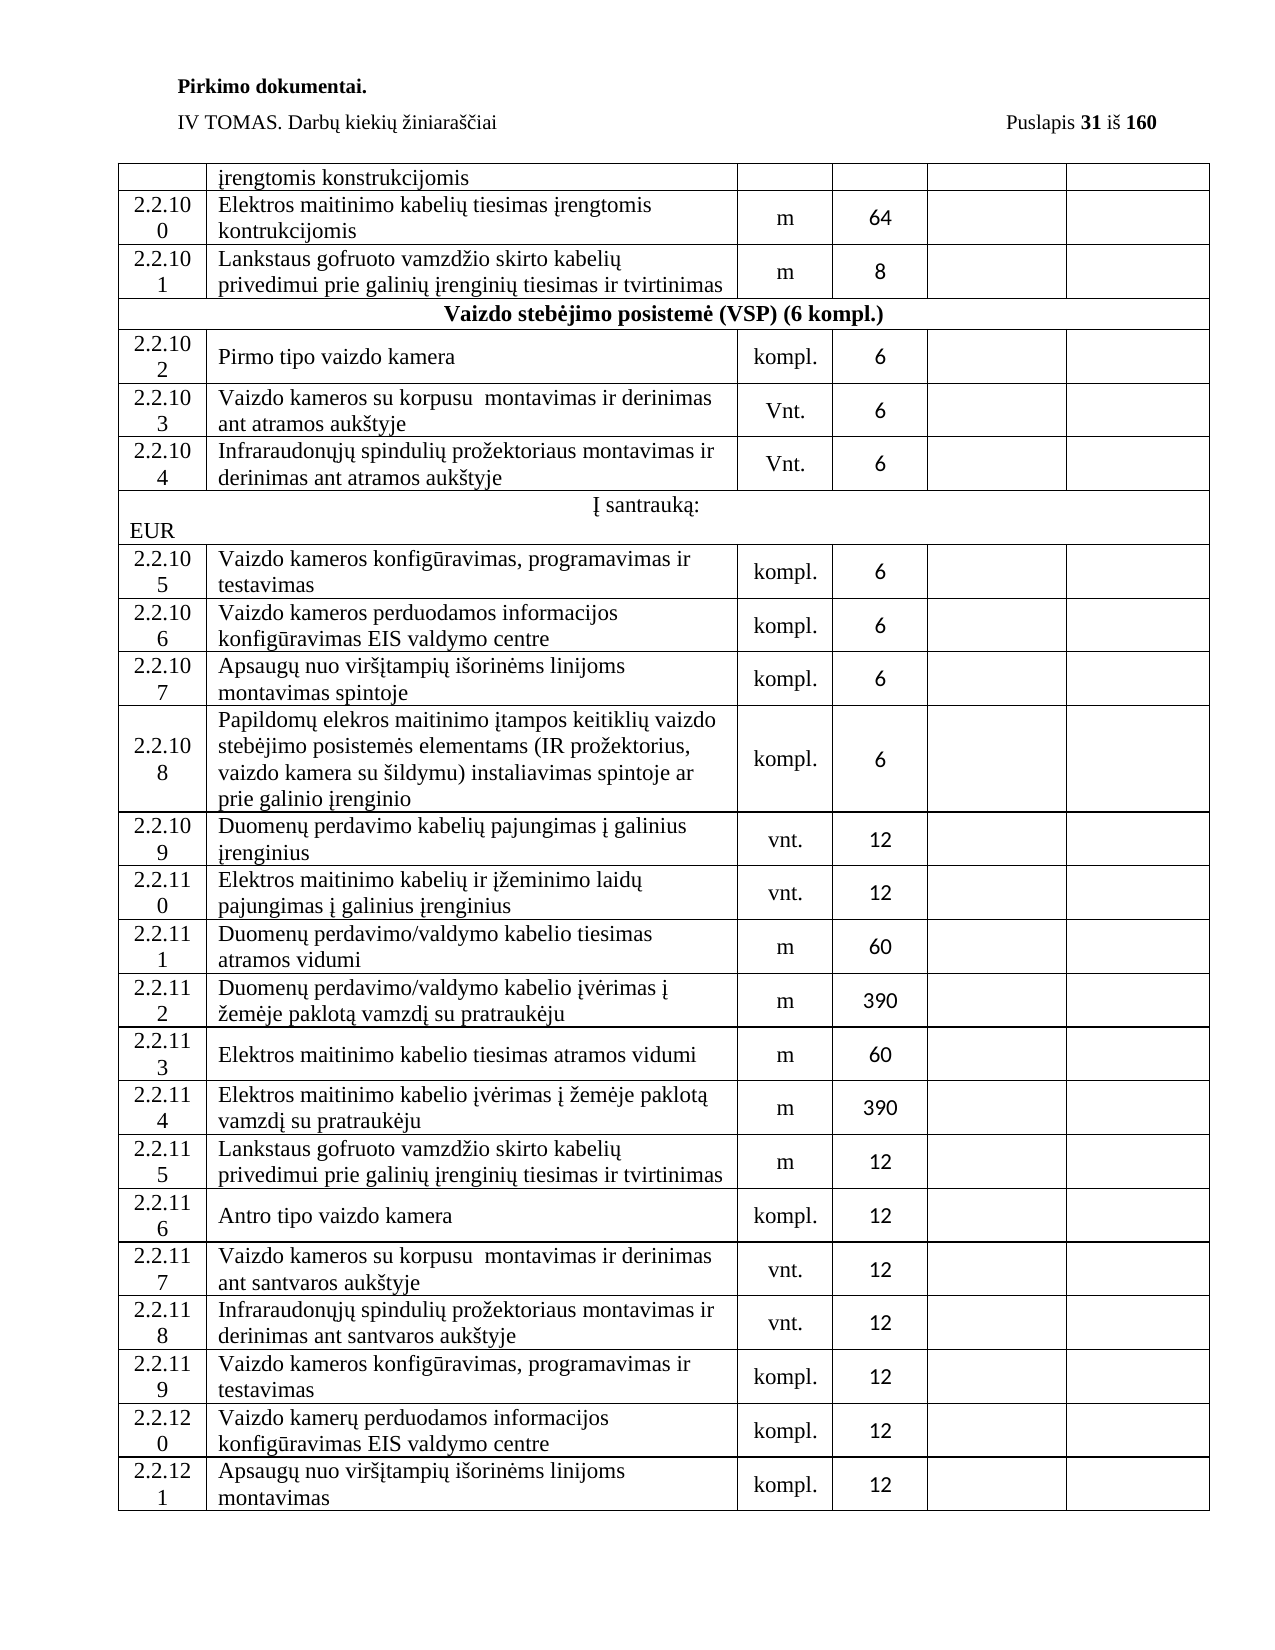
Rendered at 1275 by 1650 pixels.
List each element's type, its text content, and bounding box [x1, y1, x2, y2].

table_cell [928, 706, 1066, 811]
table_cell m [738, 920, 832, 973]
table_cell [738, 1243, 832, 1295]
table_cell [1067, 599, 1209, 651]
table_cell [1067, 920, 1209, 973]
table_cell 2.2.107 [119, 652, 206, 705]
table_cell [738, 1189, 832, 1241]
table_cell 6 [833, 330, 927, 382]
table_cell 6 [833, 706, 927, 811]
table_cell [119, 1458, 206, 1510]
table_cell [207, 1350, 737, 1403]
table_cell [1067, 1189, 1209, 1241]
table_cell m [738, 1028, 832, 1080]
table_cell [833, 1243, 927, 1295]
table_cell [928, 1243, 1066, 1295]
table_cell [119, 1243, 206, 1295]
table_cell 390 [833, 1081, 927, 1134]
table_cell kompl. [738, 652, 832, 705]
table_cell [1067, 1135, 1209, 1188]
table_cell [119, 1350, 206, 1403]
table_cell [1067, 1081, 1209, 1134]
table_cell [928, 1081, 1066, 1134]
table_cell vnt. [738, 813, 832, 865]
table_cell 64 [833, 164, 927, 190]
table_cell 2.2.116 [119, 1189, 206, 1241]
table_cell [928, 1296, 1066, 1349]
table_cell 12 [833, 866, 927, 919]
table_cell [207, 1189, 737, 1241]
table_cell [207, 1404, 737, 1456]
table_cell 2.2.106 [119, 599, 206, 651]
table_cell Apsaugų nuo viršįtampių išorinėms linijoms montavimas spintoje [207, 652, 737, 705]
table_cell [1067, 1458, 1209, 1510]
table_cell 2.2.109 [119, 813, 206, 865]
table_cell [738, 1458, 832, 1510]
table_cell [1067, 191, 1209, 244]
table_cell 60 [833, 1028, 927, 1080]
table_cell 2.2.102 [119, 330, 206, 382]
table_cell Lankstaus gofruoto vamzdžio skirto kabelių privedimui prie galinių įrenginių tiesimas ir tvirtinimas [207, 245, 737, 297]
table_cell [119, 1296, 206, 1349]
table_cell Vaizdo stebėjimo posistemė (VSP) (6 kompl.) [119, 299, 1209, 329]
table_cell [1067, 437, 1209, 490]
table_cell [1067, 706, 1209, 811]
table_cell 6 [833, 384, 927, 436]
table_cell kompl. [738, 706, 832, 811]
table_cell 64 [833, 191, 927, 244]
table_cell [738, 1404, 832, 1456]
table_cell 2.2.114 [119, 1081, 206, 1134]
table_cell [928, 1135, 1066, 1188]
table_cell 2.2.115 [119, 1135, 206, 1188]
table_cell 60 [833, 920, 927, 973]
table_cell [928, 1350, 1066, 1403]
table_cell [1067, 164, 1209, 190]
table_cell m [738, 1081, 832, 1134]
table_cell Vnt. [738, 437, 832, 490]
table_cell [1067, 813, 1209, 865]
table_cell [1067, 974, 1209, 1026]
table_cell 2.2.108 [119, 706, 206, 811]
table_cell m [738, 164, 832, 190]
table_cell m [738, 974, 832, 1026]
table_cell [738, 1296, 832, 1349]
table_cell 2.2.103 [119, 384, 206, 436]
table_cell [1067, 652, 1209, 705]
table_cell Vaizdo kameros konfigūravimas, programavimas ir testavimas [207, 545, 737, 597]
table_cell Elektros maitinimo kabelių ir įžeminimo laidų pajungimas į galinius įrenginius [207, 866, 737, 919]
table_cell [928, 866, 1066, 919]
table_cell Vaizdo kameros perduodamos informacijos konfigūravimas EIS valdymo centre [207, 599, 737, 651]
table_cell 12 [833, 1135, 927, 1188]
table_cell [928, 437, 1066, 490]
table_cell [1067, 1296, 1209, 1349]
table_cell 2.2.111 [119, 920, 206, 973]
table_cell 2.2.105 [119, 545, 206, 597]
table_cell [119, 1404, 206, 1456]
table_cell Elektros maitinimo kabelio tiesimas atramos vidumi [207, 1028, 737, 1080]
table_cell [928, 920, 1066, 973]
table_cell [928, 652, 1066, 705]
table_cell 2.2.101 [119, 245, 206, 297]
table_cell [928, 191, 1066, 244]
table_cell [207, 164, 737, 190]
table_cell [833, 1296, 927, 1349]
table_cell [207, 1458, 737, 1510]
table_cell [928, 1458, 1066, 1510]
table_cell 2.2.112 [119, 974, 206, 1026]
table_cell 12 [833, 813, 927, 865]
table_cell 6 [833, 437, 927, 490]
table_cell kompl. [738, 330, 832, 382]
table_cell 390 [833, 974, 927, 1026]
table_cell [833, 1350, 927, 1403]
table_cell [1067, 866, 1209, 919]
table_cell Elektros maitinimo kabelių tiesimas įrengtomis kontrukcijomis [207, 191, 737, 244]
table_cell 2.2.113 [119, 1028, 206, 1080]
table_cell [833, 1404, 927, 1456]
table_cell [928, 974, 1066, 1026]
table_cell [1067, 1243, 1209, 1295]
table_cell 6 [833, 652, 927, 705]
table_cell [928, 599, 1066, 651]
table_cell 6 [833, 599, 927, 651]
table_cell Duomenų perdavimo/valdymo kabelio tiesimas atramos vidumi [207, 920, 737, 973]
table_cell [928, 1028, 1066, 1080]
table_cell 6 [833, 545, 927, 597]
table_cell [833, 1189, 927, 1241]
table_cell 2.2.99 [119, 164, 206, 190]
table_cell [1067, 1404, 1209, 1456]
table_cell 2.2.110 [119, 866, 206, 919]
table_cell [1067, 330, 1209, 382]
table_cell 2.2.100 [119, 191, 206, 244]
table_cell Infraraudonųjų spindulių prožektoriaus montavimas ir derinimas ant atramos aukštyje [207, 437, 737, 490]
table_cell kompl. [738, 545, 832, 597]
table_cell Lankstaus gofruoto vamzdžio skirto kabelių privedimui prie galinių įrenginių tiesimas ir tvirtinimas [207, 1135, 737, 1188]
table_cell Vaizdo kameros su korpusu montavimas ir derinimas ant atramos aukštyje [207, 384, 737, 436]
table_cell [928, 384, 1066, 436]
table_cell [928, 330, 1066, 382]
table_cell m [738, 1135, 832, 1188]
table_cell [1067, 545, 1209, 597]
table_cell kompl. [738, 599, 832, 651]
table_cell Duomenų perdavimo/valdymo kabelio įvėrimas į žemėje paklotą vamzdį su pratraukėju [207, 974, 737, 1026]
table_cell [928, 164, 1066, 190]
table_cell [928, 813, 1066, 865]
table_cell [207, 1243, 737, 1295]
table_cell Duomenų perdavimo kabelių pajungimas į galinius įrenginius [207, 813, 737, 865]
table_cell Vnt. [738, 384, 832, 436]
table_cell m [738, 245, 832, 297]
table_cell [928, 545, 1066, 597]
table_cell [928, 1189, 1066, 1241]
table_cell Papildomų elekros maitinimo įtampos keitiklių vaizdo stebėjimo posistemės elementams (IR prožektorius, vaizdo kamera su šildymu) instaliavimas spintoje ar prie galinio įrenginio [207, 706, 737, 811]
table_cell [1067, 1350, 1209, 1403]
table_cell 2.2.104 [119, 437, 206, 490]
table_cell Elektros maitinimo kabelio įvėrimas į žemėje paklotą vamzdį su pratraukėju [207, 1081, 737, 1134]
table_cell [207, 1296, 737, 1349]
table_cell [928, 245, 1066, 297]
table_cell [1067, 384, 1209, 436]
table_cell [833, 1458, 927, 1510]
table_cell 8 [833, 245, 927, 297]
table_cell m [738, 191, 832, 244]
table_cell Pirmo tipo vaizdo kamera [207, 330, 737, 382]
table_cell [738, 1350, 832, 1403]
table_cell [1067, 245, 1209, 297]
table_cell vnt. [738, 866, 832, 919]
table_cell [1067, 1028, 1209, 1080]
table_cell Į santrauką: EUR [119, 491, 1209, 544]
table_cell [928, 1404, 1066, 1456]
